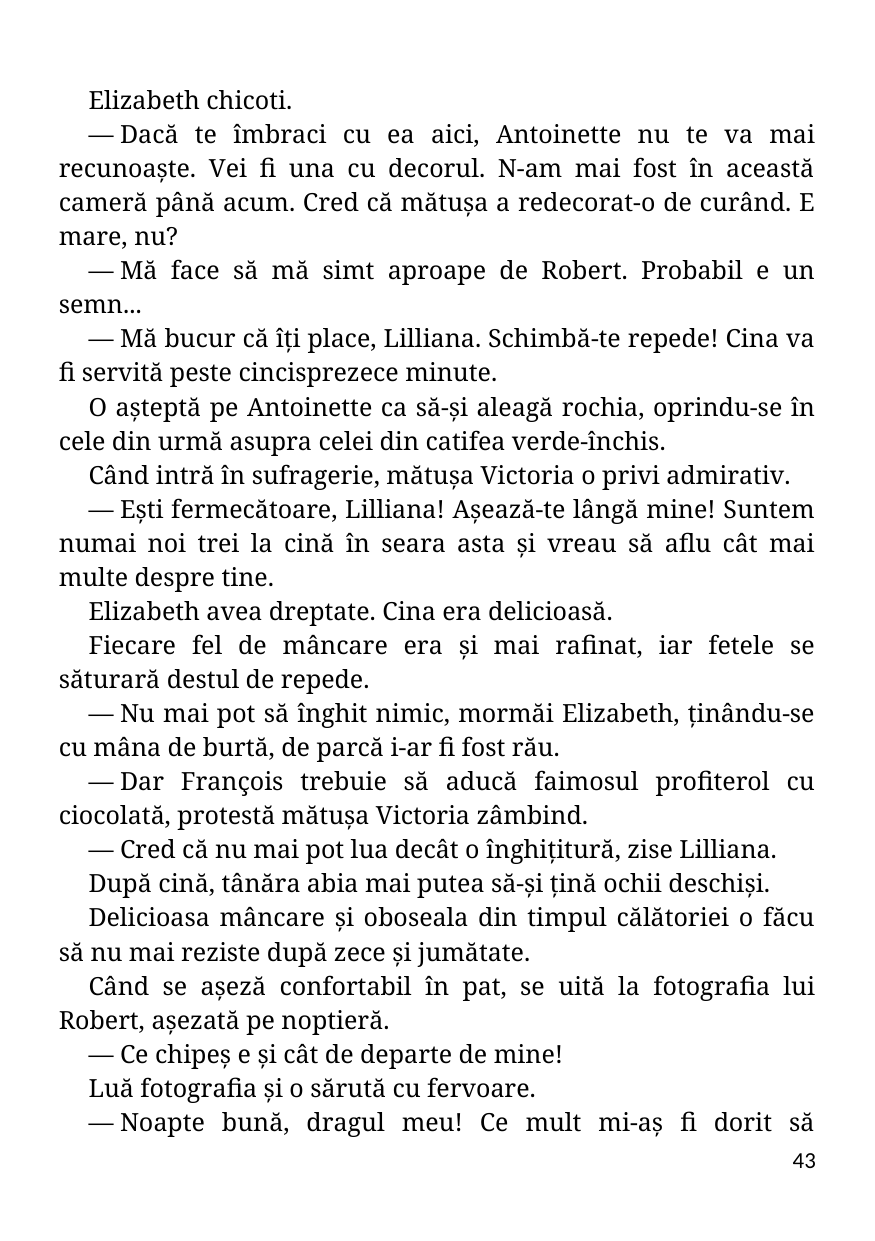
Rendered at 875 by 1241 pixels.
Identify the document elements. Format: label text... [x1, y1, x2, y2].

text — Cred că nu mai pot lua decât o înghițitură, zise Lilliana. [58, 832, 816, 866]
text Când se așeză confortabil în pat, se uită la fotografia lui Robert, așezată pe noptieră. [58, 968, 816, 1036]
text După cină, tânăra abia mai putea să-și țină ochii deschiși. [58, 866, 816, 900]
text Elizabeth chicoti. [58, 83, 816, 117]
text — Mă face să mă simt aproape de Robert. Probabil e un semn... [58, 253, 816, 321]
text Fiecare fel de mâncare era și mai rafinat, iar fetele se săturară destul de repede. [58, 628, 816, 696]
text — Mă bucur că îți place, Lilliana. Schimbă-te repede! Cina va fi servită peste cincisprezece minute. [58, 321, 816, 389]
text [58, 1104, 816, 1138]
text O așteptă pe Antoinette ca să-și aleagă rochia, oprindu-se în cele din urmă asupra celei din catifea verde-închis. [58, 389, 816, 457]
text — Ești fermecătoare, Lilliana! Așează-te lângă mine! Suntem numai noi trei la cină în seara asta și vreau să aflu cât mai multe despre tine. [58, 491, 816, 593]
text Elizabeth avea dreptate. Cina era delicioasă. [58, 593, 816, 628]
text — Dacă te îmbraci cu ea aici, Antoinette nu te va mai recunoaște. Vei fi una cu decorul. N-am mai fost în această cameră până acum. Cred că mătușa a redecorat-o de curând. E mare, nu? [58, 117, 816, 253]
text Delicioasa mâncare și oboseala din timpul călătoriei o făcu să nu mai reziste după zece și jumătate. [58, 900, 816, 968]
text — Ce chipeș e și cât de departe de mine! [58, 1036, 816, 1070]
text — Nu mai pot să înghit nimic, mormăi Elizabeth, ținându-se cu mâna de burtă, de parcă i-ar fi fost rău. [58, 696, 816, 764]
text Luă fotografia și o sărută cu fervoare. [58, 1070, 816, 1104]
text — Dar François trebuie să aducă faimosul profiterol cu ciocolată, protestă mătușa Victoria zâmbind. [58, 764, 816, 832]
text Când intră în sufragerie, mătușa Victoria o privi admirativ. [58, 457, 816, 491]
